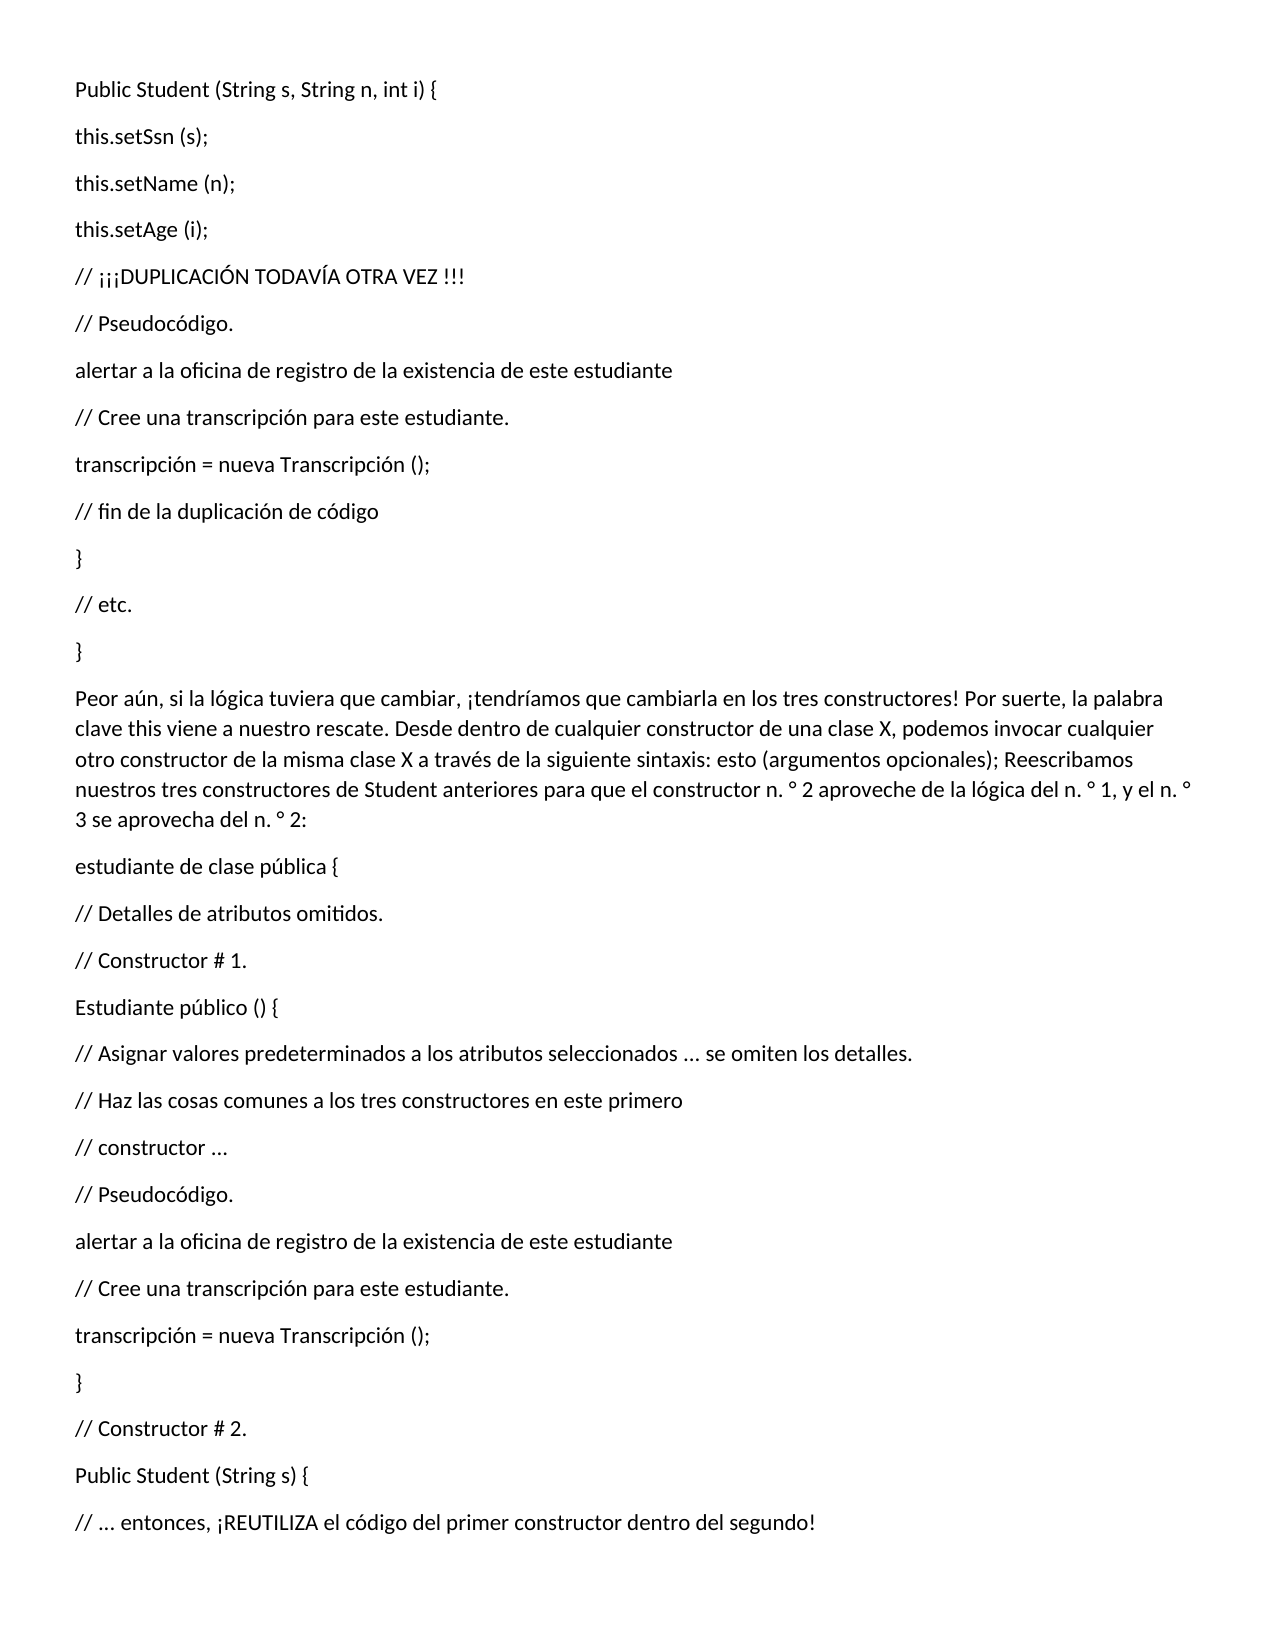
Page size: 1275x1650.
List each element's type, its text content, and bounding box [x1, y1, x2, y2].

text // Haz las cosas comunes a los tres constructores en este primero [75, 1086, 1200, 1114]
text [75, 356, 1200, 384]
text } [75, 637, 1200, 666]
text Peor aún, si la lógica tuviera que cambiar, ¡tendríamos que cambiarla en los tres constructores! Por suerte, la palabra clave this viene a nuestro rescate. Desde dentro de cualquier constructor de una clase X, podemos invocar cualquier otro constructor de la misma clase X a través de la siguiente sintaxis: esto (argumentos opcionales); Reescribamos nuestros tres constructores de Student anteriores para que el constructor n. ° 2 aproveche de la lógica del n. ° 1, y el n. ° 3 se aprovecha del n. ° 2: [75, 684, 1200, 833]
text // fin de la duplicación de código [75, 497, 1200, 525]
text // ... entonces, ¡REUTILIZA el código del primer constructor dentro del segundo! [75, 1508, 1200, 1536]
text Public Student (String s) { [75, 1461, 1200, 1489]
text // Pseudocódigo. [75, 309, 1200, 337]
text this.setAge (i); [75, 216, 1200, 244]
text Public Student (String s, String n, int i) { [75, 75, 1200, 103]
text } [75, 1368, 1200, 1396]
text // etc. [75, 591, 1200, 619]
text transcripción = nueva Transcripción (); [75, 1321, 1200, 1349]
text transcripción = nueva Transcripción (); [75, 450, 1200, 478]
text // Cree una transcripción para este estudiante. [75, 403, 1200, 431]
text // Asignar valores predeterminados a los atributos seleccionados ... se omiten los detalles. [75, 1039, 1200, 1068]
text this.setSsn (s); [75, 122, 1200, 150]
text } [75, 544, 1200, 572]
text // Detalles de atributos omitidos. [75, 899, 1200, 927]
text estudiante de clase pública { [75, 852, 1200, 880]
text alertar a la oficina de registro de la existencia de este estudiante [75, 1227, 1200, 1255]
text // Pseudocódigo. [75, 1180, 1200, 1208]
text // constructor ... [75, 1133, 1200, 1161]
text // ¡¡¡DUPLICACIÓN TODAVÍA OTRA VEZ !!! [75, 262, 1200, 291]
text // Constructor # 1. [75, 946, 1200, 974]
text this.setName (n); [75, 169, 1200, 197]
text // Constructor # 2. [75, 1414, 1200, 1443]
text Estudiante público () { [75, 993, 1200, 1021]
text // Cree una transcripción para este estudiante. [75, 1274, 1200, 1302]
